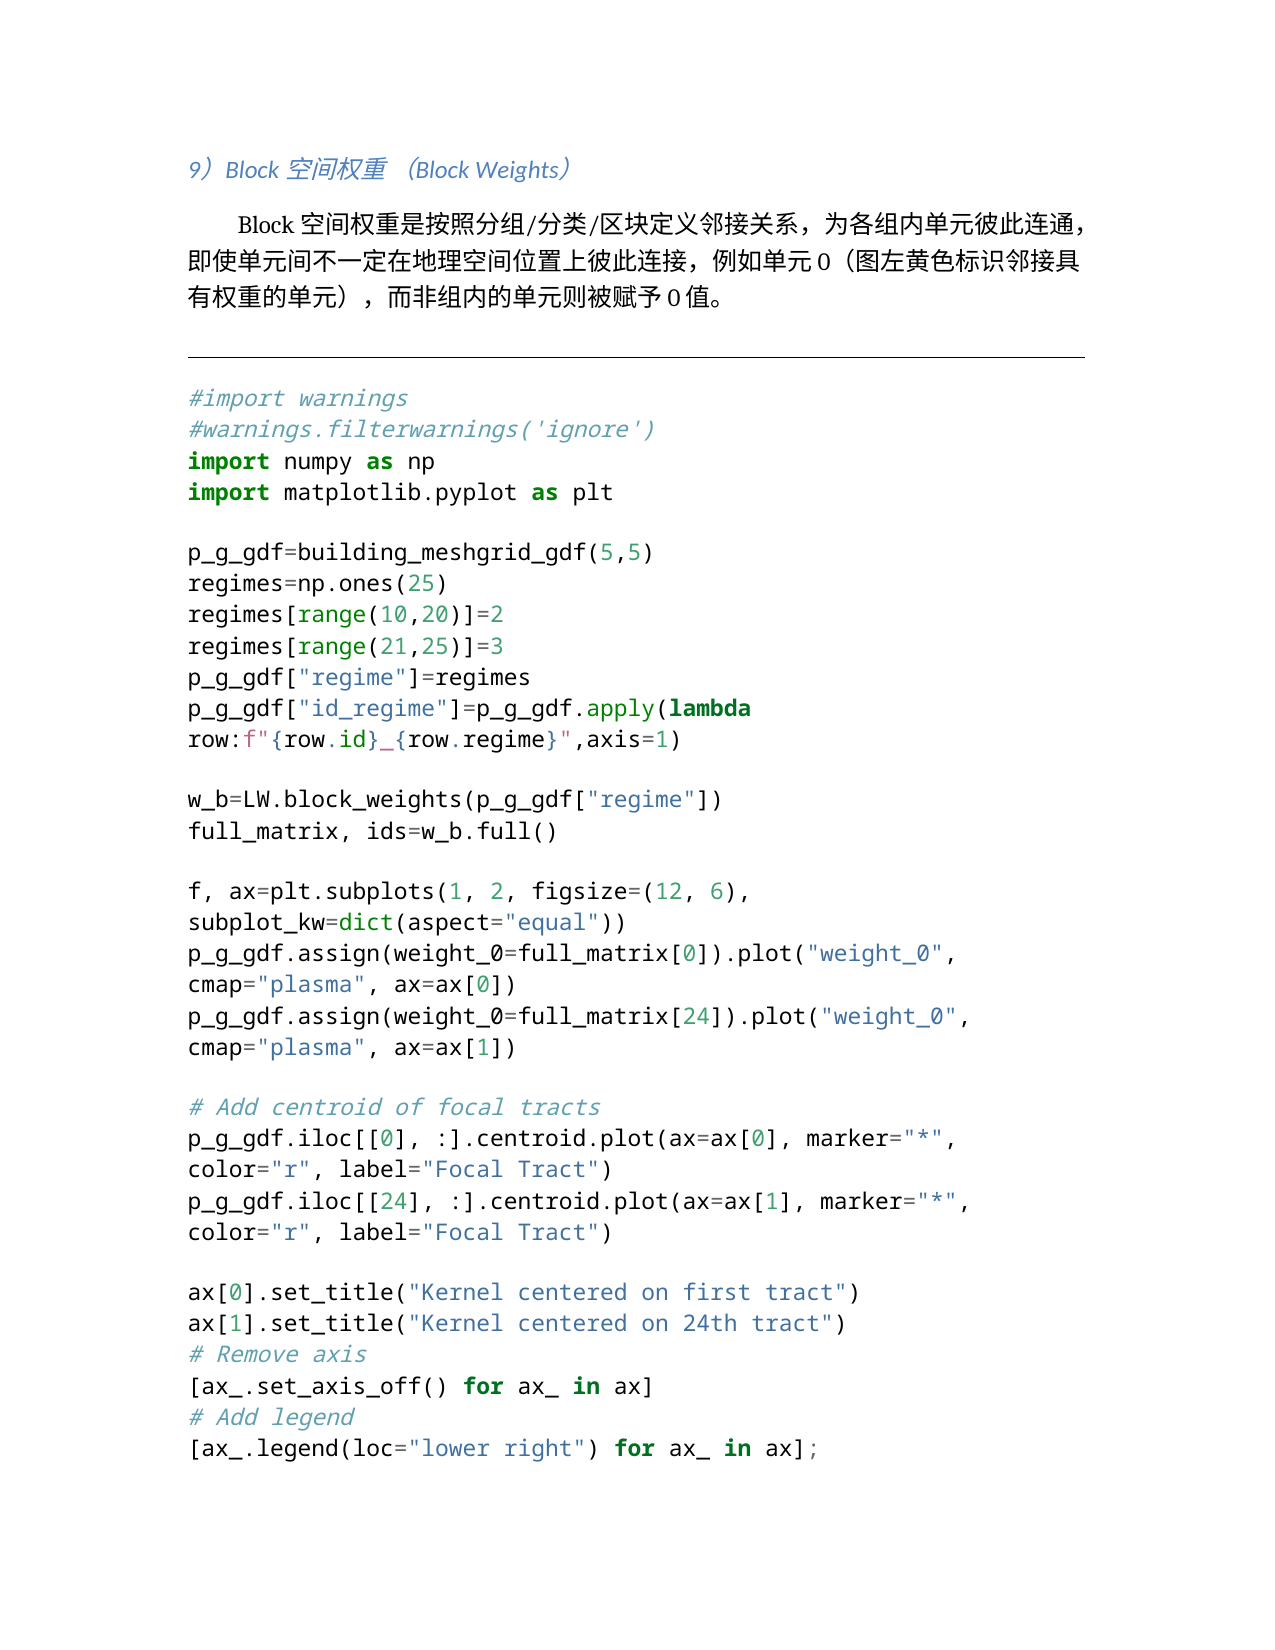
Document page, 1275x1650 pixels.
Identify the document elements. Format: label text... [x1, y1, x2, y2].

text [187, 382, 1087, 1492]
text Block 空间权重是按照分组/分类/区块定义邻接关系，为各组内单元彼此连通，即使单元间不一定在地理空间位置上彼此连接，例如单元0（图左黄色标识邻接具有权重的单元），而非组内的单元则被赋予0值。 [187, 205, 1087, 314]
subtitle 9）Block 空间权重 （Block Weights） [187, 150, 1087, 186]
